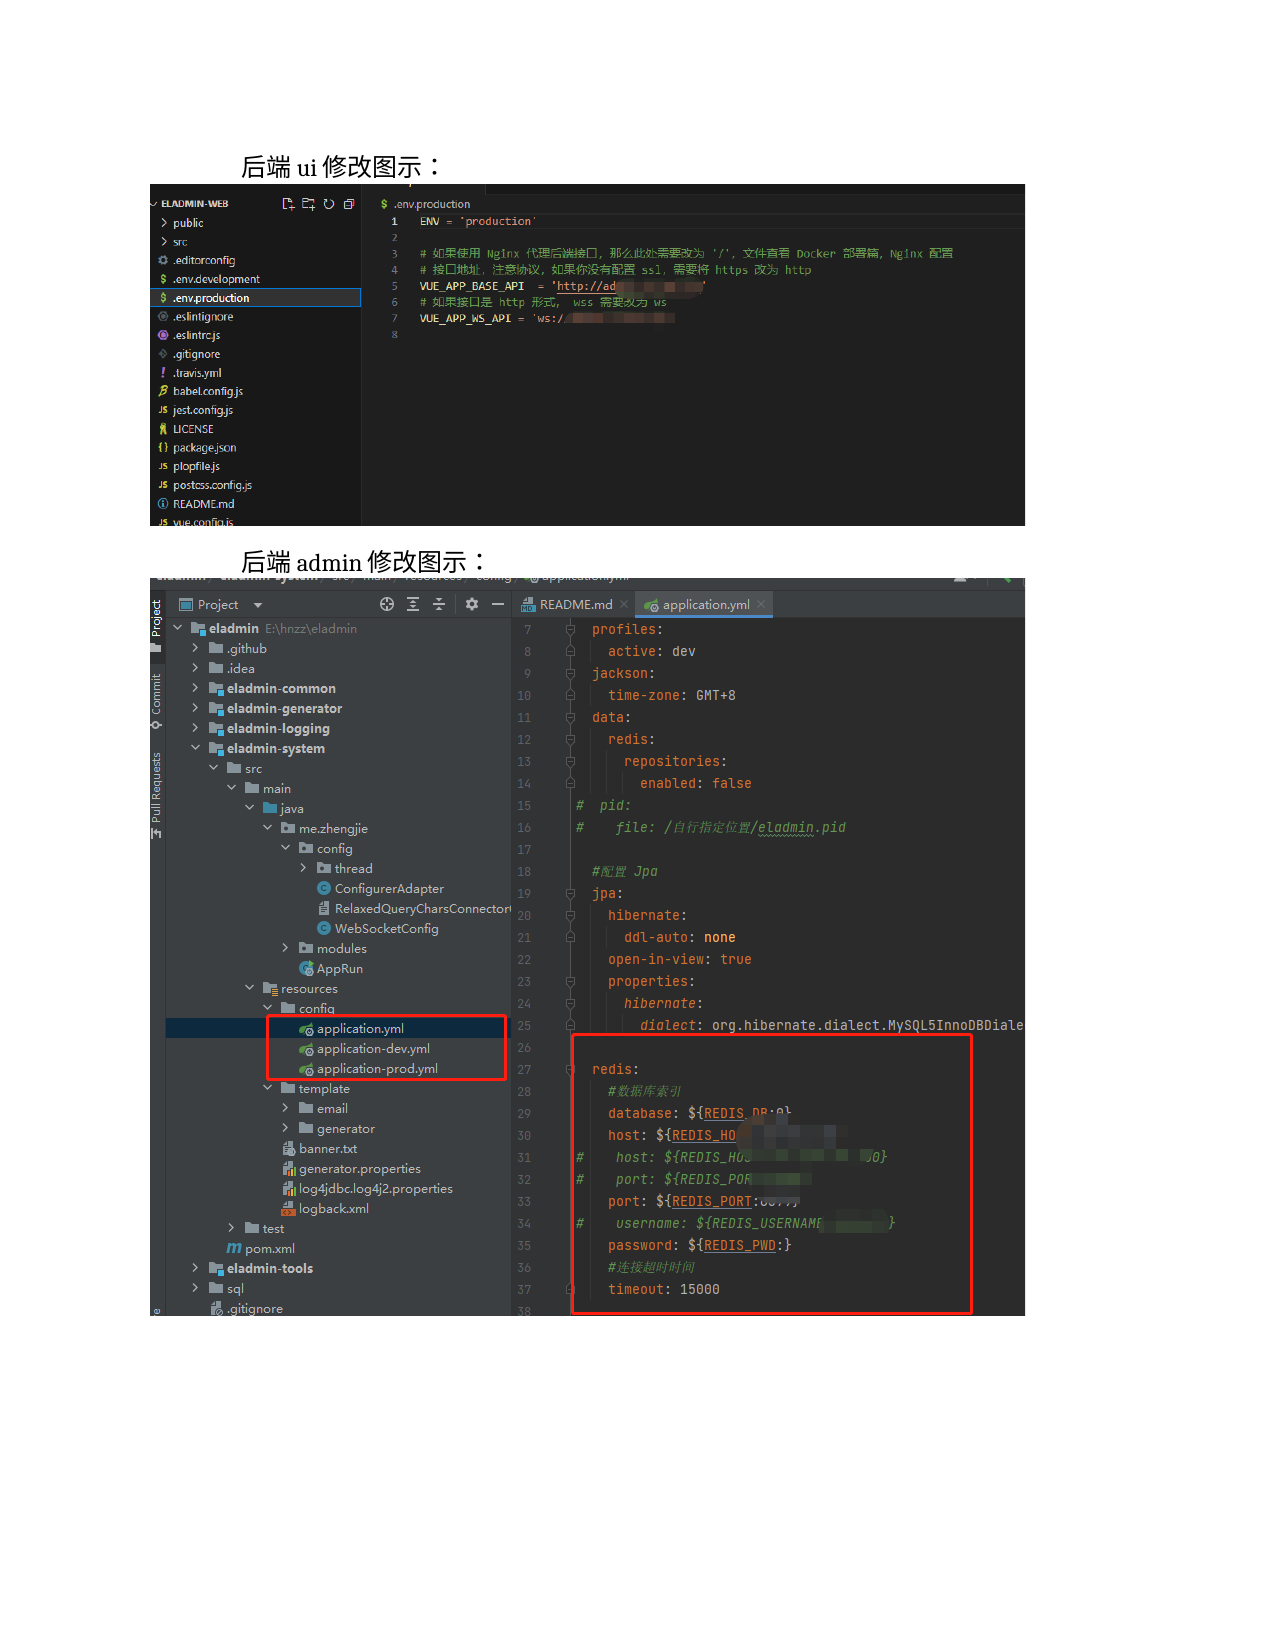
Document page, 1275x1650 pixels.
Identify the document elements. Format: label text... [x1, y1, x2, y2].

picture [150, 578, 1025, 1316]
picture [150, 184, 1025, 526]
